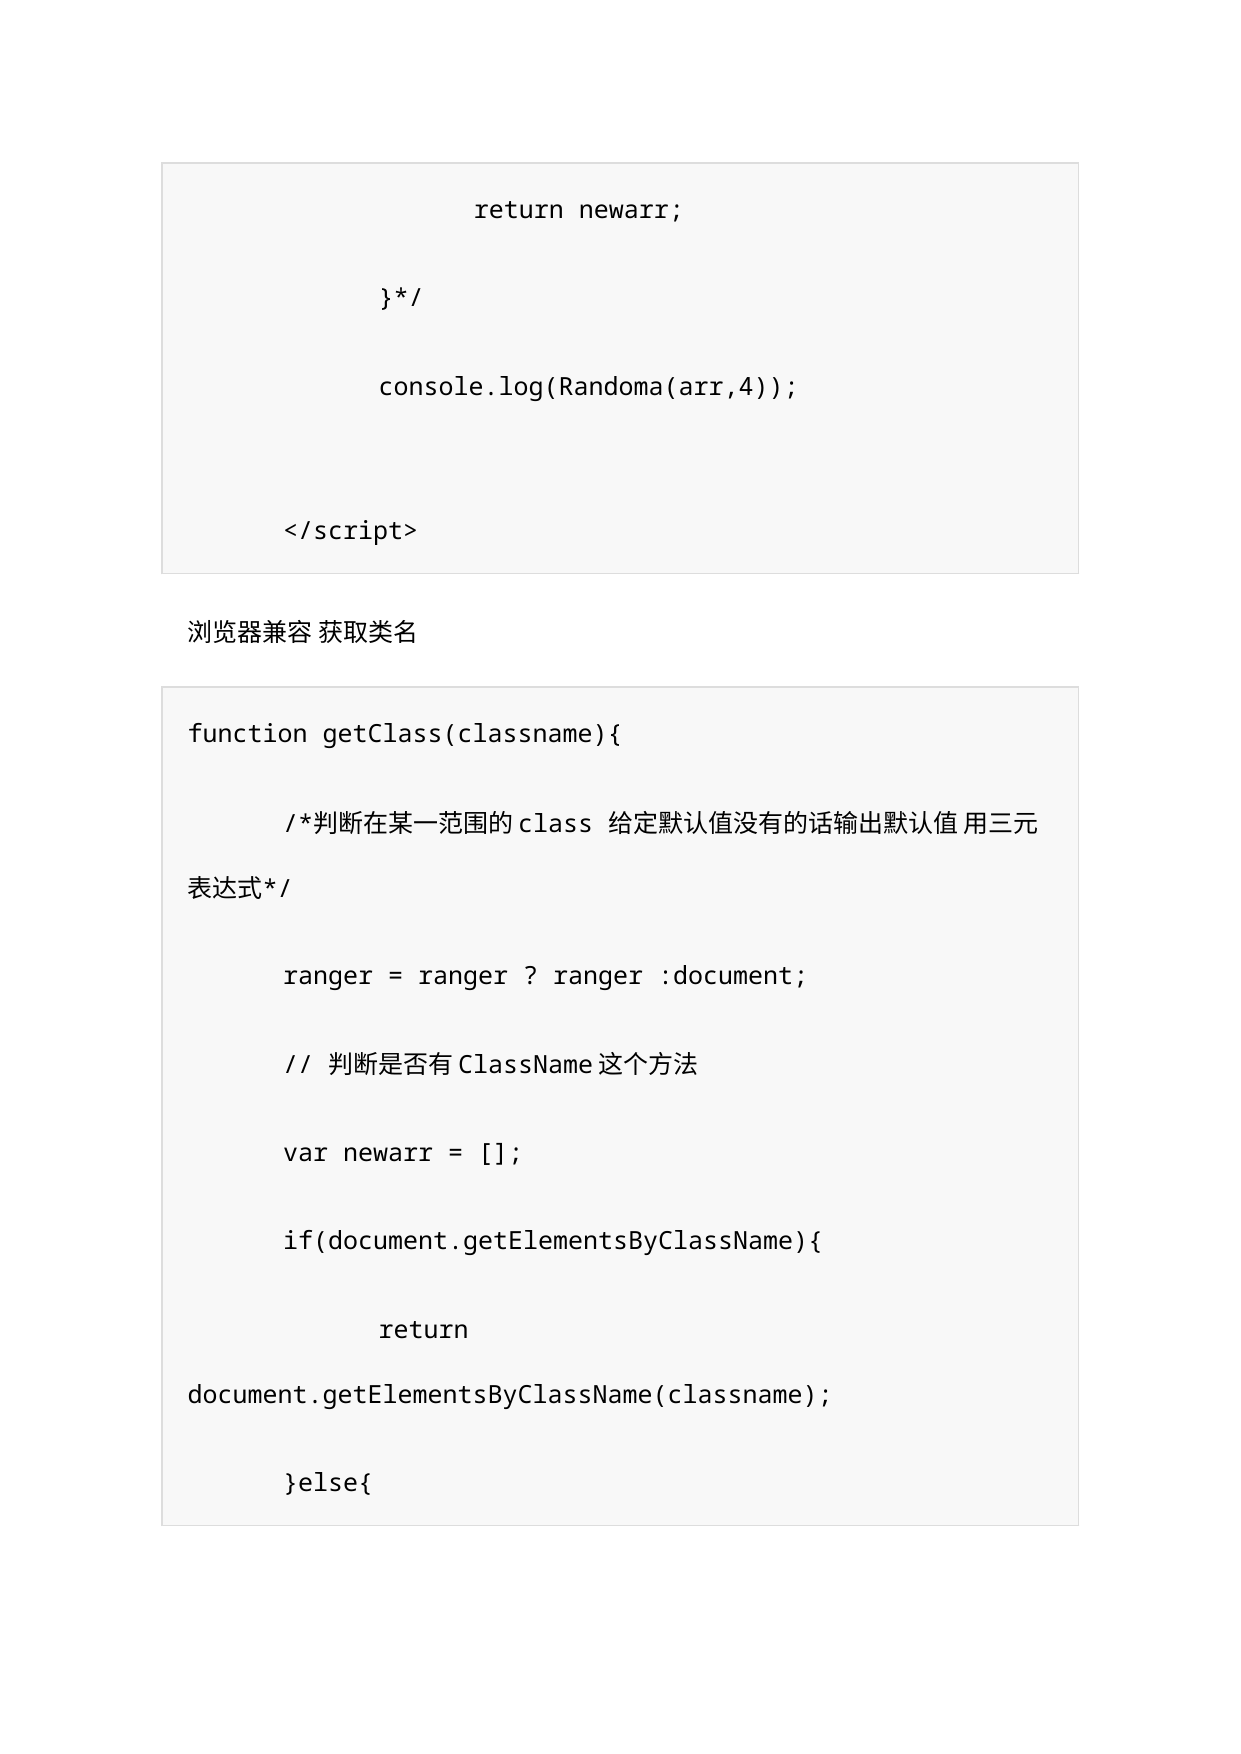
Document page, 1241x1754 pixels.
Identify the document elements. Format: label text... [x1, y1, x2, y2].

text return document.getElementsByClassName(classname); [163, 1282, 1078, 1426]
text </script> [163, 483, 1078, 573]
text if(document.getElementsByClassName){ [163, 1193, 1078, 1272]
text return newarr; [163, 164, 1078, 241]
text function getClass(classname){ [163, 688, 1078, 765]
text ranger = ranger ? ranger :document; [163, 928, 1078, 1007]
text }*/ [163, 250, 1078, 329]
text var newarr = []; [163, 1105, 1078, 1184]
text 浏览器兼容 获取类名 [187, 598, 1053, 663]
text /*判断在某一范围的class 给定默认值没有的话输出默认值 用三元表达式*/ [163, 774, 1078, 919]
text console.log(Randoma(arr,4)); [163, 339, 1078, 418]
text }else{ [163, 1435, 1078, 1525]
text // 判断是否有ClassName这个方法 [163, 1016, 1078, 1096]
